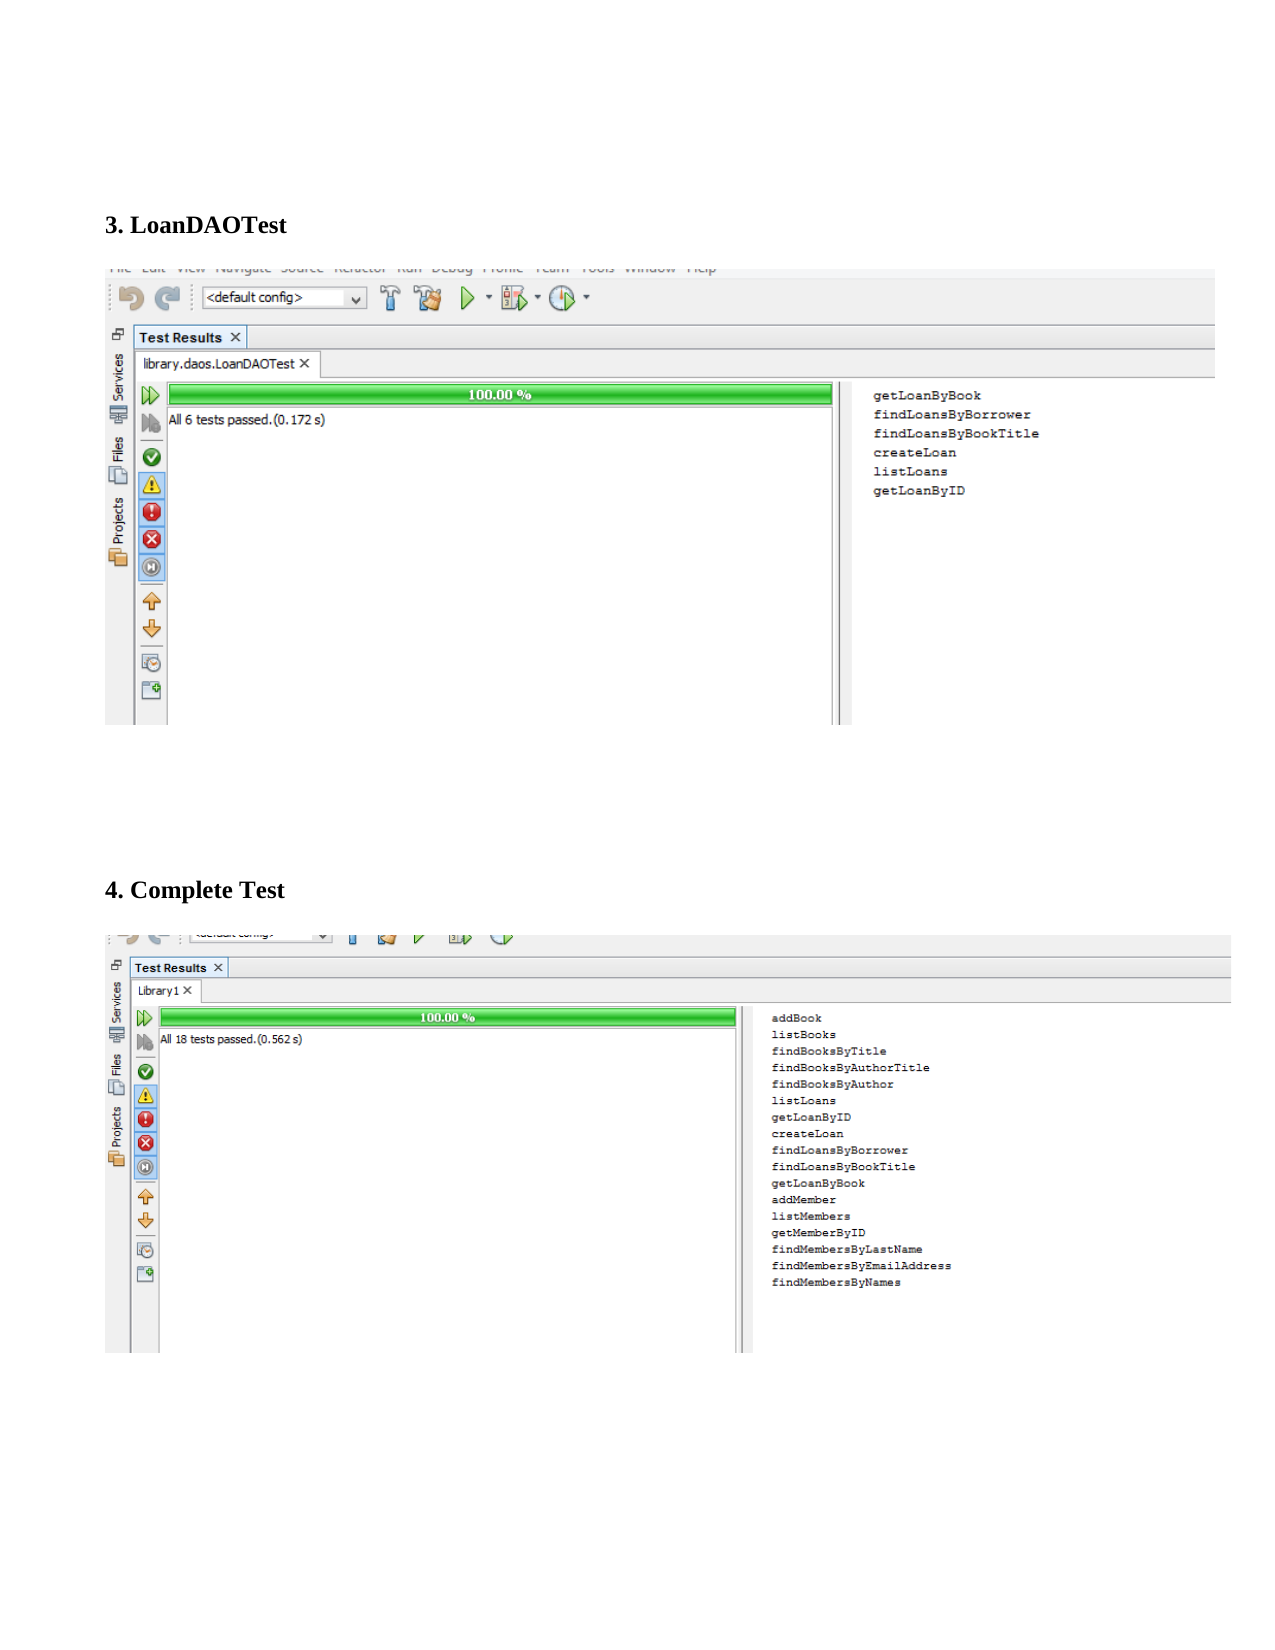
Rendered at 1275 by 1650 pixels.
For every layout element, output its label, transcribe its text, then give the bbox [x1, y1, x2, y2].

text 3. LoanDAOTest [105, 210, 1125, 238]
picture [105, 269, 1215, 725]
text 4. Complete Test [105, 875, 1125, 904]
picture [105, 935, 1232, 1353]
